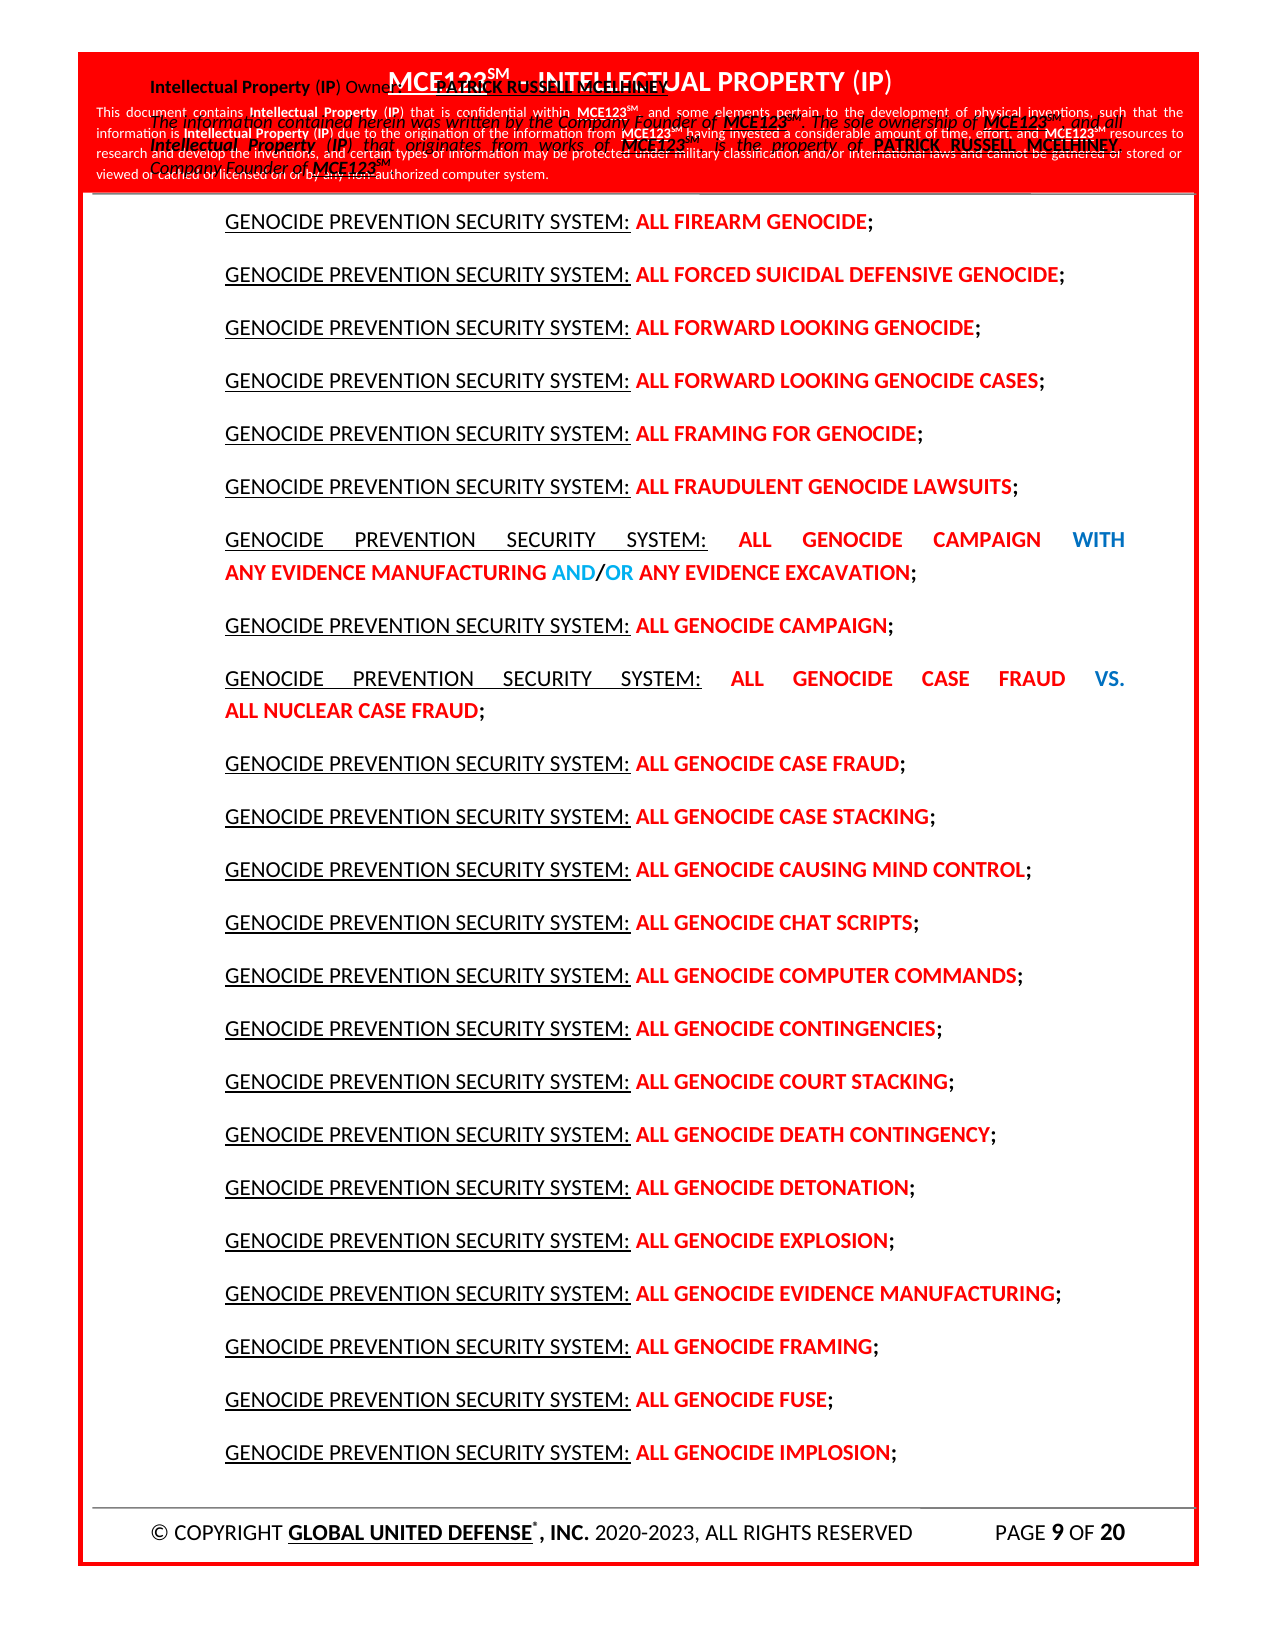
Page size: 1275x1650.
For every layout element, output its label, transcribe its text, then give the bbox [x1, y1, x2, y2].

text GENOCIDE PREVENTION SECURITY SYSTEM: ALL FORWARD LOOKING GENOCIDE CASES; [187, 366, 1125, 394]
text GENOCIDE PREVENTION SECURITY SYSTEM: ALL GENOCIDE IMPLOSION; [187, 1438, 1125, 1466]
text GENOCIDE PREVENTION SECURITY SYSTEM: ALL GENOCIDE DETONATION; [187, 1173, 1125, 1201]
text GENOCIDE PREVENTION SECURITY SYSTEM: ALL GENOCIDE DEATH CONTINGENCY; [187, 1120, 1125, 1148]
text GENOCIDE PREVENTION SECURITY SYSTEM: ALL GENOCIDE CHAT SCRIPTS; [187, 908, 1125, 936]
text GENOCIDE PREVENTION SECURITY SYSTEM: ALL GENOCIDE CAMPAIGN WITH ANY EVIDENCE MANUFACTURING AND/OR ANY EVIDENCE EXCAVATION; [187, 526, 1125, 586]
text GENOCIDE PREVENTION SECURITY SYSTEM: ALL GENOCIDE FRAMING; [187, 1332, 1125, 1360]
text GENOCIDE PREVENTION SECURITY SYSTEM: ALL GENOCIDE CAUSING MIND CONTROL; [187, 855, 1125, 883]
text GENOCIDE PREVENTION SECURITY SYSTEM: ALL GENOCIDE COMPUTER COMMANDS; [187, 961, 1125, 989]
text GENOCIDE PREVENTION SECURITY SYSTEM: ALL GENOCIDE CONTINGENCIES; [187, 1014, 1125, 1042]
text GENOCIDE PREVENTION SECURITY SYSTEM: ALL FRAUDULENT GENOCIDE LAWSUITS; [187, 472, 1125, 501]
text GENOCIDE PREVENTION SECURITY SYSTEM: ALL GENOCIDE CASE STACKING; [187, 802, 1125, 830]
text GENOCIDE PREVENTION SECURITY SYSTEM: ALL GENOCIDE EXPLOSION; [187, 1226, 1125, 1254]
text GENOCIDE PREVENTION SECURITY SYSTEM: ALL FORCED SUICIDAL DEFENSIVE GENOCIDE; [187, 260, 1125, 288]
text GENOCIDE PREVENTION SECURITY SYSTEM: ALL GENOCIDE COURT STACKING; [187, 1067, 1125, 1095]
text GENOCIDE PREVENTION SECURITY SYSTEM: ALL GENOCIDE FUSE; [187, 1385, 1125, 1413]
text GENOCIDE PREVENTION SECURITY SYSTEM: ALL GENOCIDE CAMPAIGN; [187, 611, 1125, 639]
text GENOCIDE PREVENTION SECURITY SYSTEM: ALL GENOCIDE CASE FRAUD; [187, 749, 1125, 777]
text GENOCIDE PREVENTION SECURITY SYSTEM: ALL FRAMING FOR GENOCIDE; [187, 419, 1125, 447]
text GENOCIDE PREVENTION SECURITY SYSTEM: ALL FORWARD LOOKING GENOCIDE; [187, 313, 1125, 341]
text GENOCIDE PREVENTION SECURITY SYSTEM: ALL GENOCIDE EVIDENCE MANUFACTURING; [187, 1279, 1125, 1307]
text GENOCIDE PREVENTION SECURITY SYSTEM: ALL GENOCIDE CASE FRAUD VS. ALL NUCLEAR CASE FRAUD; [187, 664, 1125, 724]
text GENOCIDE PREVENTION SECURITY SYSTEM: ALL FIREARM GENOCIDE; [187, 207, 1125, 235]
